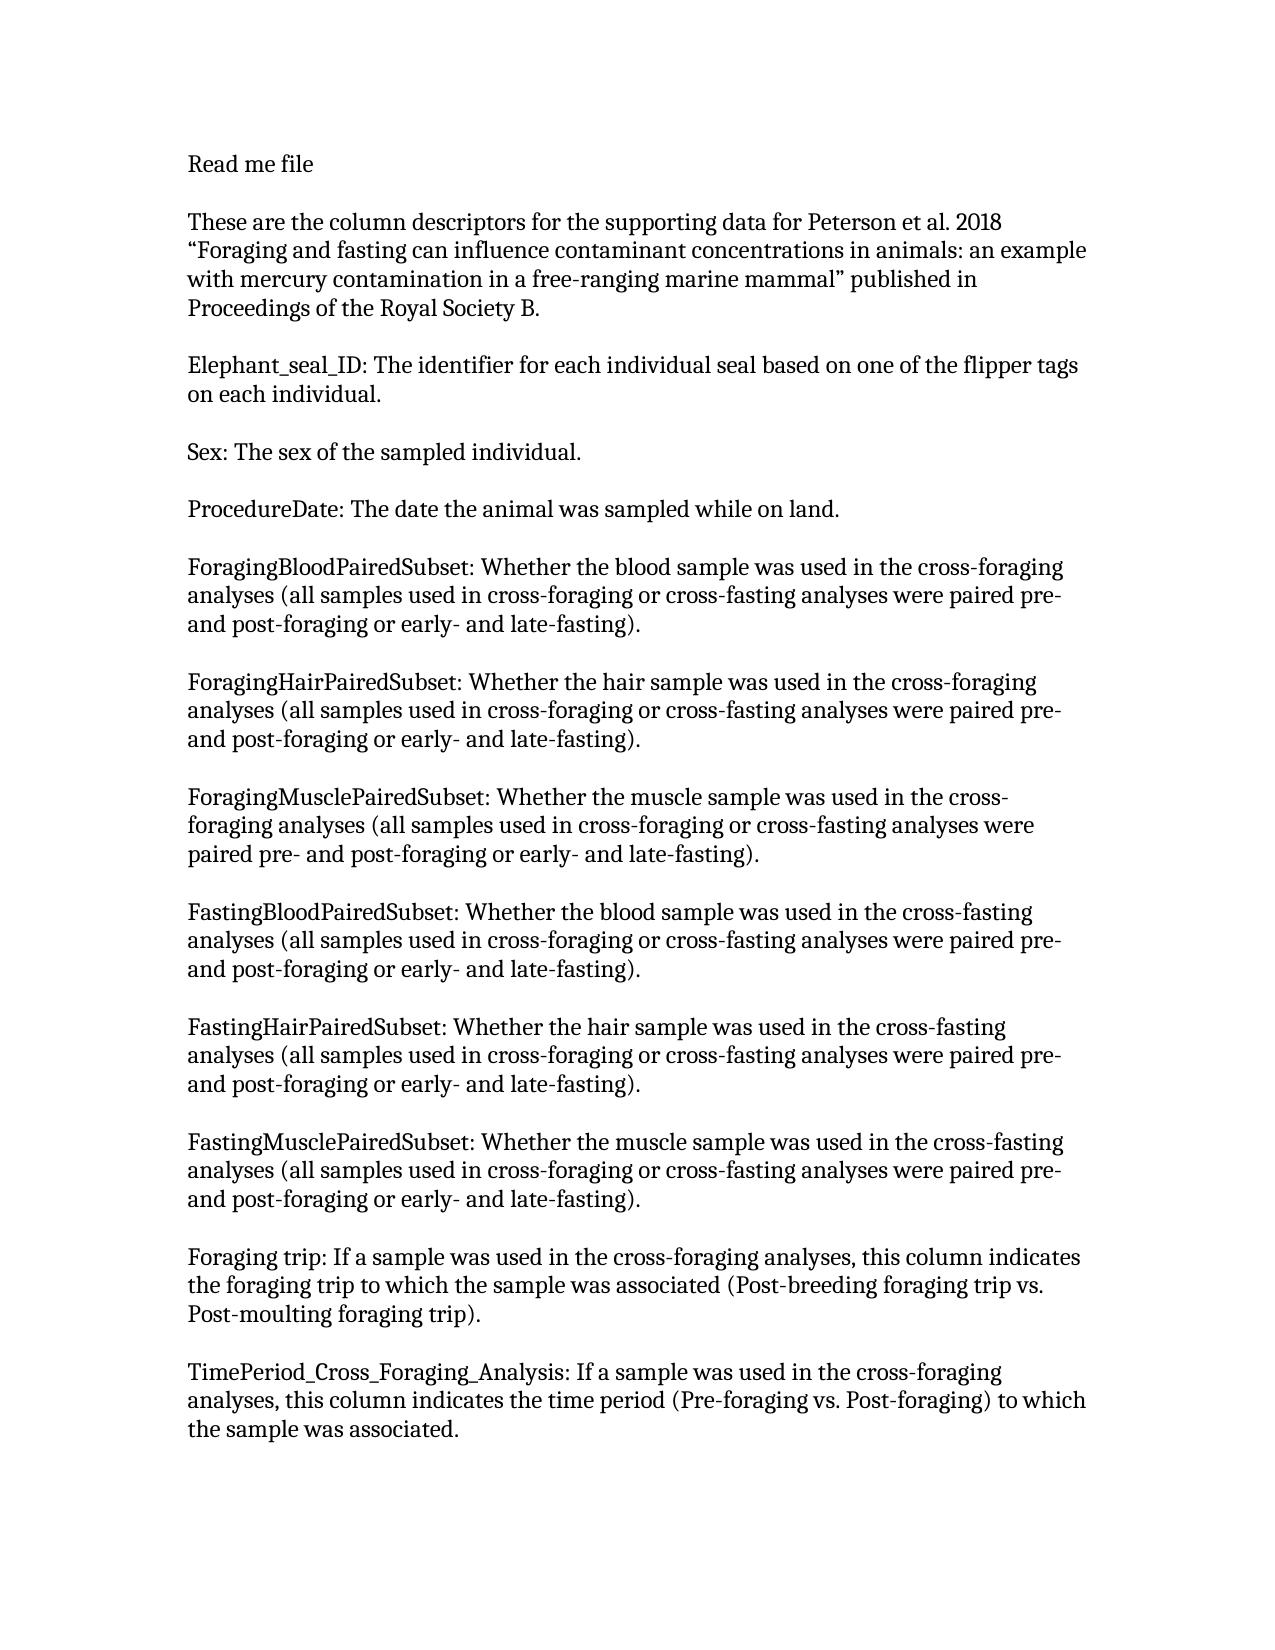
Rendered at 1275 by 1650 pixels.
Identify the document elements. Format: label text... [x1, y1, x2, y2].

text ForagingBloodPairedSubset: Whether the blood sample was used in the cross-foraging analyses (all samples used in cross-foraging or cross-fasting analyses were paired pre- and post-foraging or early- and late-fasting). [187, 552, 1087, 639]
text FastingMusclePairedSubset: Whether the muscle sample was used in the cross-fasting analyses (all samples used in cross-foraging or cross-fasting analyses were paired pre- and post-foraging or early- and late-fasting). [187, 1127, 1087, 1214]
text ProcedureDate: The date the animal was sampled while on land. [187, 495, 1087, 524]
text Foraging trip: If a sample was used in the cross-foraging analyses, this column indicates the foraging trip to which the sample was associated (Post-breeding foraging trip vs. Post-moulting foraging trip). [187, 1242, 1087, 1329]
text FastingHairPairedSubset: Whether the hair sample was used in the cross-fasting analyses (all samples used in cross-foraging or cross-fasting analyses were paired pre- and post-foraging or early- and late-fasting). [187, 1012, 1087, 1099]
text ForagingMusclePairedSubset: Whether the muscle sample was used in the cross-foraging analyses (all samples used in cross-foraging or cross-fasting analyses were paired pre- and post-foraging or early- and late-fasting). [187, 782, 1087, 869]
text Elephant_seal_ID: The identifier for each individual seal based on one of the flipper tags on each individual. [187, 351, 1087, 409]
text FastingBloodPairedSubset: Whether the blood sample was used in the cross-fasting analyses (all samples used in cross-foraging or cross-fasting analyses were paired pre- and post-foraging or early- and late-fasting). [187, 897, 1087, 984]
text ForagingHairPairedSubset: Whether the hair sample was used in the cross-foraging analyses (all samples used in cross-foraging or cross-fasting analyses were paired pre- and post-foraging or early- and late-fasting). [187, 667, 1087, 754]
text Sex: The sex of the sampled individual. [187, 437, 1087, 466]
text These are the column descriptors for the supporting data for Peterson et al. 2018 “Foraging and fasting can influence contaminant concentrations in animals: an example with mercury contamination in a free-ranging marine mammal” published in Proceedings of the Royal Society B. [187, 207, 1087, 322]
text Read me file [187, 150, 1087, 179]
text TimePeriod_Cross_Foraging_Analysis: If a sample was used in the cross-foraging analyses, this column indicates the time period (Pre-foraging vs. Post-foraging) to which the sample was associated. [187, 1357, 1087, 1444]
